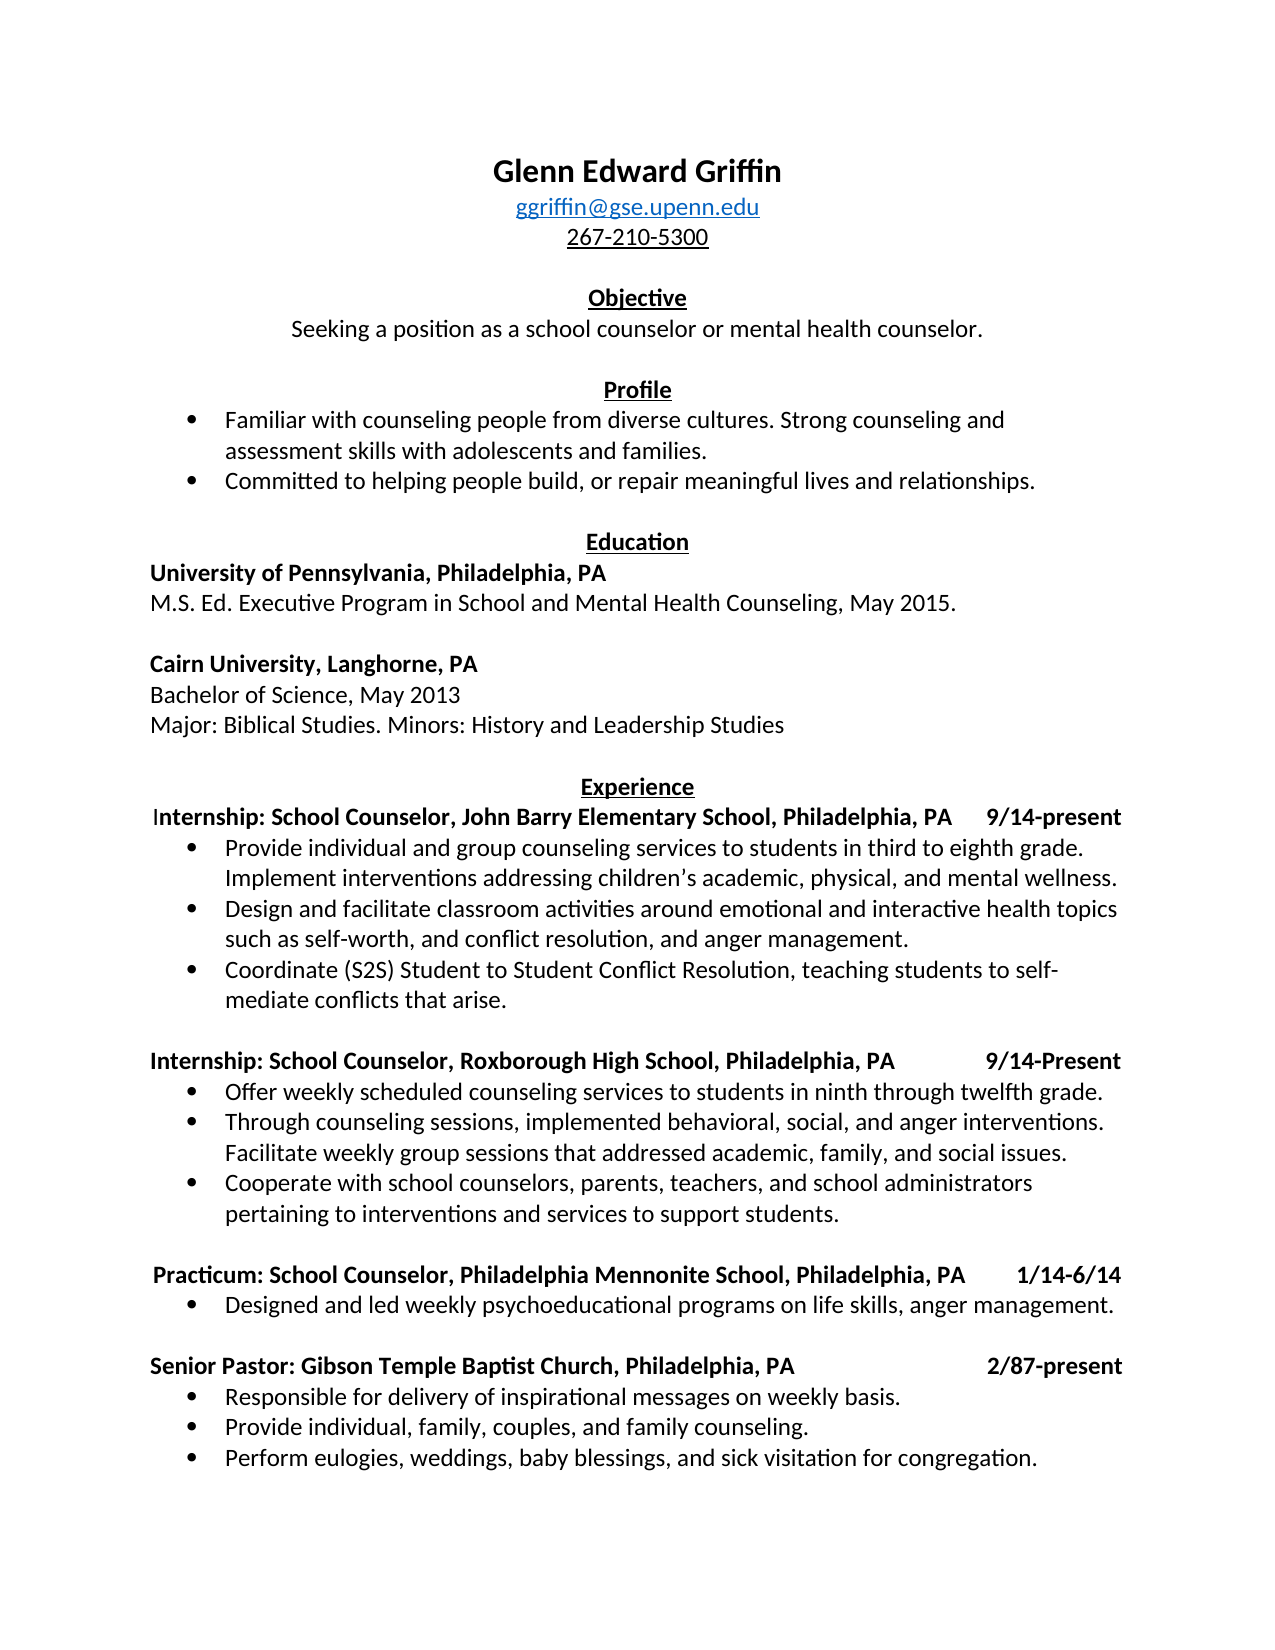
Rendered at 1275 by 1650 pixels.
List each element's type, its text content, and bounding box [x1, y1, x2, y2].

text Seeking a position as a school counselor or mental health counselor. [150, 313, 1125, 343]
list Committed to helping people build, or repair meaningful lives and relationships. [187, 465, 1125, 496]
text Internship: School Counselor, John Barry Elementary School, Philadelphia, PA 9/14-present [150, 801, 1125, 832]
list Coordinate (S2S) Student to Student Conflict Resolution, teaching students to self-mediate conflicts that arise. [187, 954, 1125, 1015]
text Bachelor of Science, May 2013 [150, 679, 1125, 709]
list Through counseling sessions, implemented behavioral, social, and anger interventions. Facilitate weekly group sessions that addressed academic, family, and social issues. [187, 1106, 1125, 1167]
text University of Pennsylvania, Philadelphia, PA [150, 557, 1125, 587]
text Cairn University, Langhorne, PA [150, 648, 1125, 679]
text Experience [150, 771, 1125, 801]
list Offer weekly scheduled counseling services to students in ninth through twelfth grade. [187, 1076, 1125, 1106]
text Objective [150, 282, 1125, 313]
text M.S. Ed. Executive Program in School and Mental Health Counseling, May 2015. [150, 587, 1125, 618]
list Provide individual, family, couples, and family counseling. [187, 1412, 1125, 1442]
text Practicum: School Counselor, Philadelphia Mennonite School, Philadelphia, PA 1/14-6/14 [150, 1259, 1125, 1289]
list Familiar with counseling people from diverse cultures. Strong counseling and assessment skills with adolescents and families. [187, 404, 1125, 465]
list Perform eulogies, weddings, baby blessings, and sick visitation for congregation. [187, 1442, 1125, 1473]
list Designed and led weekly psychoeducational programs on life skills, anger management. [187, 1289, 1125, 1320]
list Responsible for delivery of inspirational messages on weekly basis. [187, 1381, 1125, 1412]
text Glenn Edward Griffin [150, 150, 1125, 191]
text Profile [150, 374, 1125, 404]
text 267-210-5300 [150, 221, 1125, 252]
list Cooperate with school counselors, parents, teachers, and school administrators pertaining to interventions and services to support students. [187, 1167, 1125, 1228]
text Major: Biblical Studies. Minors: History and Leadership Studies [150, 709, 1125, 740]
text Internship: School Counselor, Roxborough High School, Philadelphia, PA 9/14-Present [150, 1045, 1125, 1076]
list Design and facilitate classroom activities around emotional and interactive health topics such as self-worth, and conflict resolution, and anger management. [187, 893, 1125, 954]
list Provide individual and group counseling services to students in third to eighth grade. Implement interventions addressing children’s academic, physical, and mental wellness. [187, 832, 1125, 893]
text ggriffin@gse.upenn.edu [150, 191, 1125, 221]
text Senior Pastor: Gibson Temple Baptist Church, Philadelphia, PA 2/87-present [150, 1351, 1125, 1381]
text Education [150, 526, 1125, 557]
